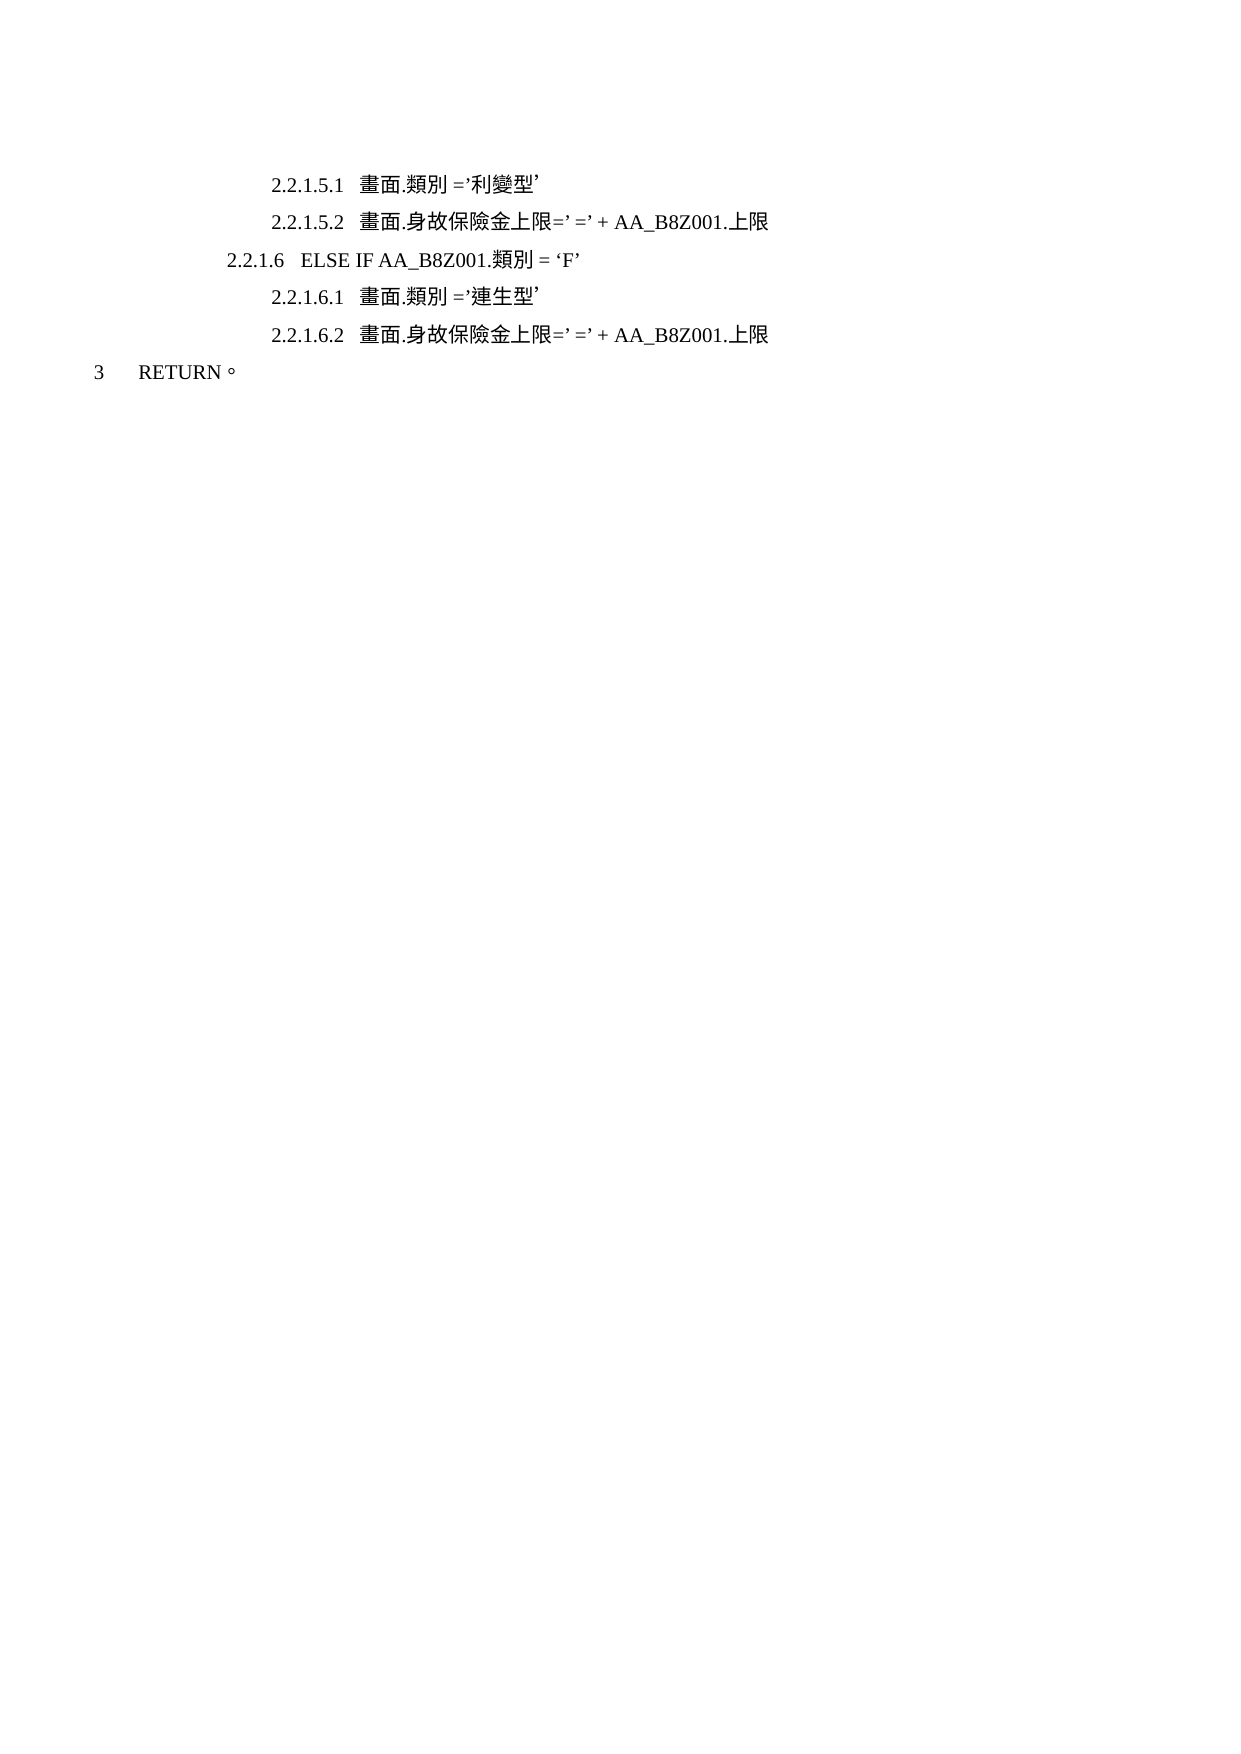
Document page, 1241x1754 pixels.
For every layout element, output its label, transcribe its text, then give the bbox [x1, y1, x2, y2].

list 畫面.類別 =’利變型’ [271, 164, 1181, 202]
list 畫面.身故保險金上限=’ =’ + AA_B8Z001.上限 [271, 314, 1181, 352]
list 畫面.類別 =’連生型’ [271, 277, 1181, 314]
list RETURN。 [94, 352, 1181, 389]
list ELSE IF AA_B8Z001.類別 = ‘F’ [227, 239, 1181, 277]
list 畫面.身故保險金上限=’ =’ + AA_B8Z001.上限 [271, 202, 1181, 239]
